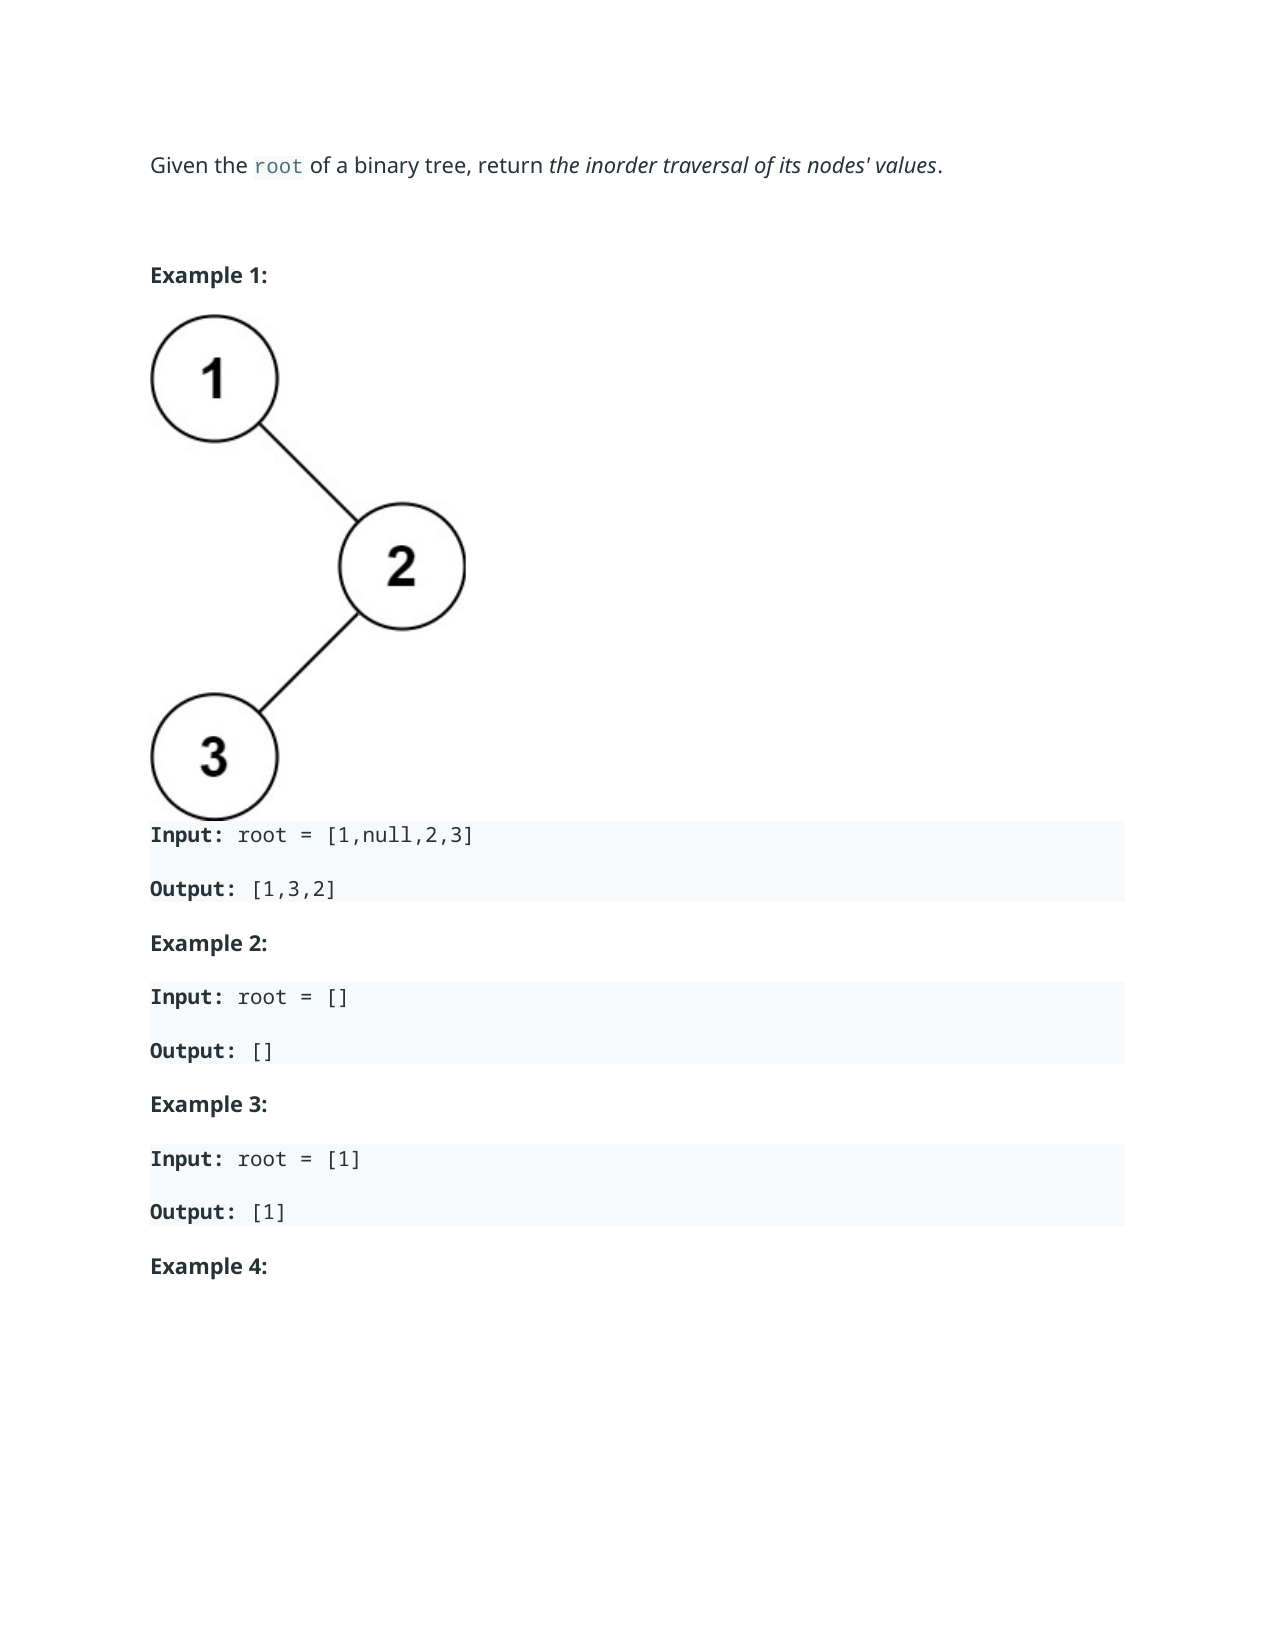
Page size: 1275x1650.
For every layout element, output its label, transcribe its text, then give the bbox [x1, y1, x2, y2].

text Example 2: [150, 927, 1125, 957]
text Example 1: [150, 259, 1125, 289]
text Input: root = [] [150, 982, 1125, 1011]
text Example 3: [150, 1089, 1125, 1119]
text Output: [1,3,2] [150, 874, 1125, 902]
text Output: [1] [150, 1197, 1125, 1226]
text Output: [] [150, 1036, 1125, 1064]
text Input: root = [1,null,2,3] [150, 821, 1125, 849]
text Input: root = [1] [150, 1144, 1125, 1172]
picture [150, 314, 466, 821]
text Example 4: [150, 1251, 1125, 1281]
text Given the root of a binary tree, return the inorder traversal of its nodes' values. [150, 150, 1125, 180]
